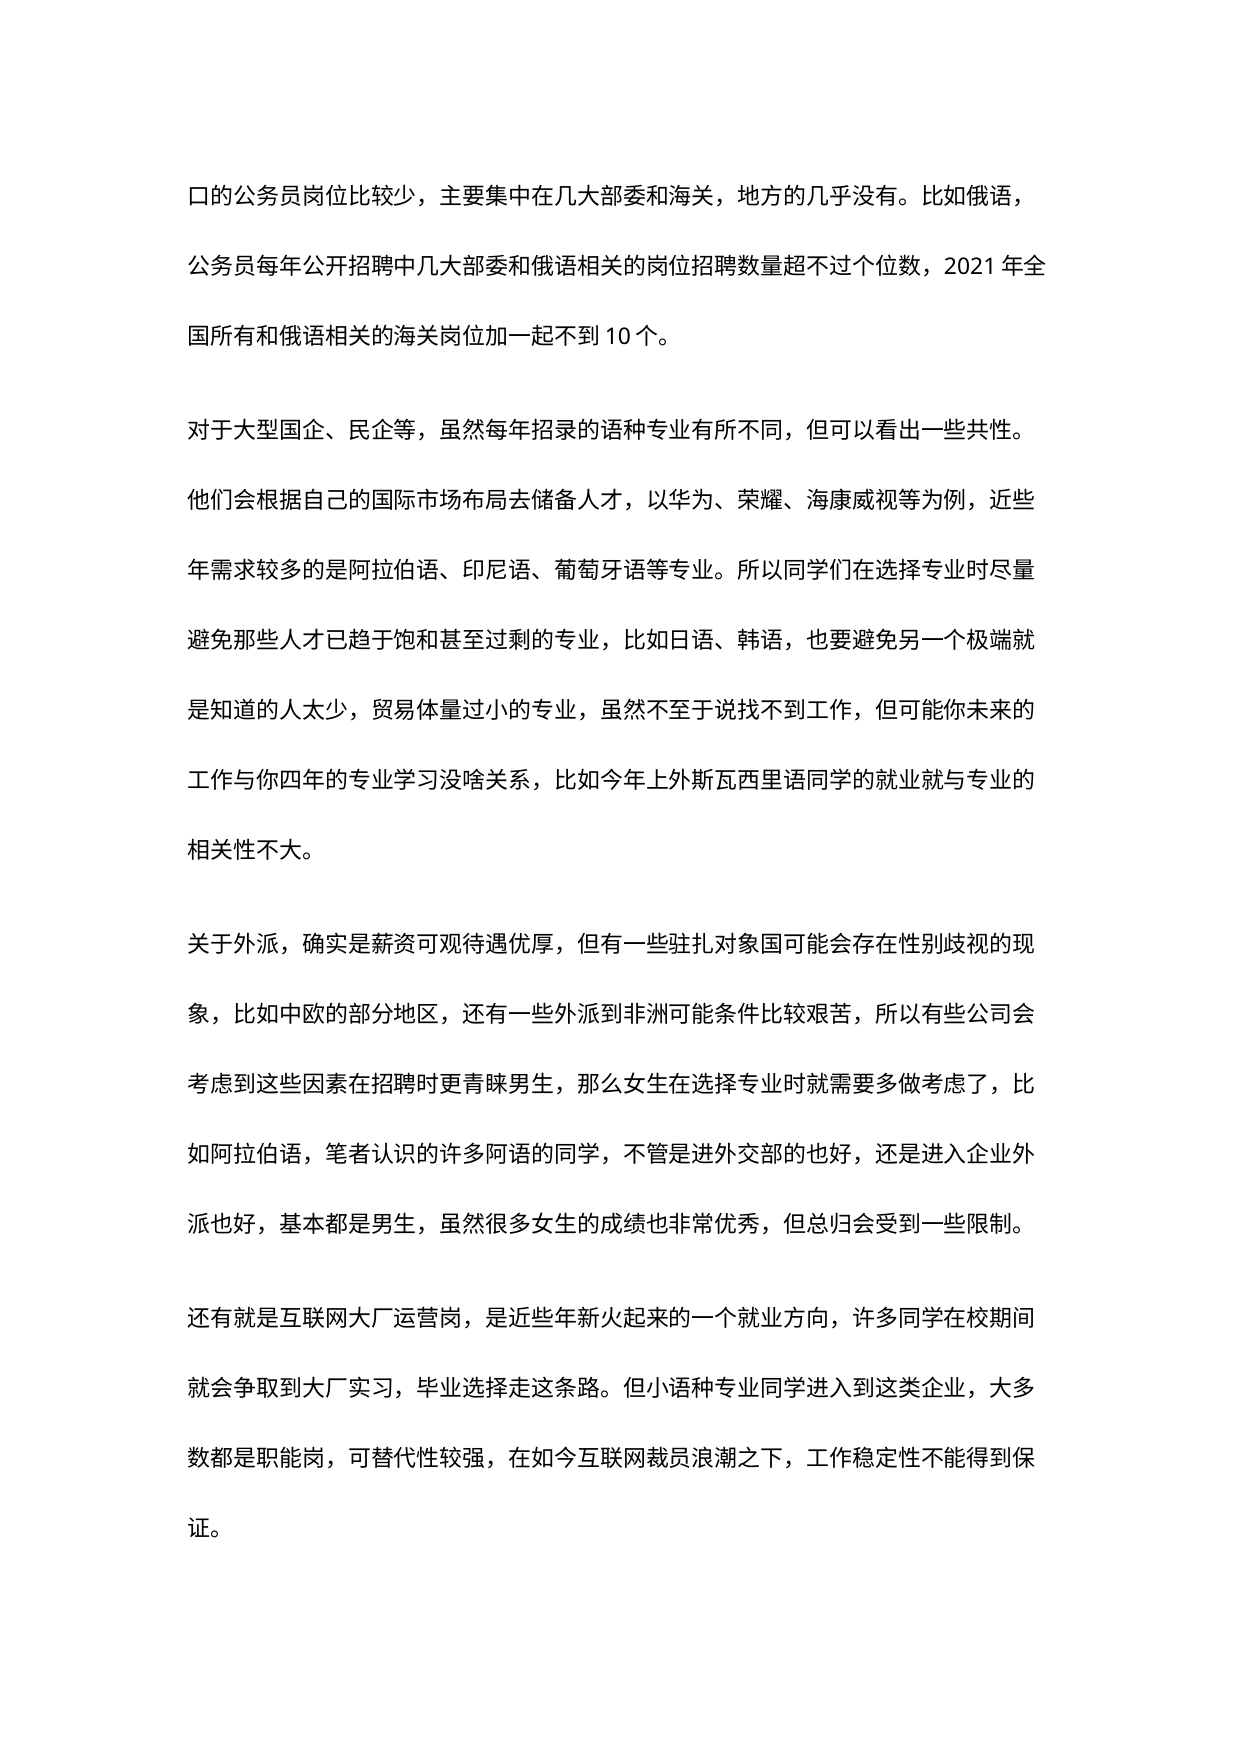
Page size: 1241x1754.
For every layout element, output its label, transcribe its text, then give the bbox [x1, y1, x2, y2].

text 对于大型国企、民企等，虽然每年招录的语种专业有所不同，但可以看出一些共性。他们会根据自己的国际市场布局去储备人才，以华为、荣耀、海康威视等为例，近些年需求较多的是阿拉伯语、印尼语、葡萄牙语等专业。所以同学们在选择专业时尽量避免那些人才已趋于饱和甚至过剩的专业，比如日语、韩语，也要避免另一个极端就是知道的人太少，贸易体量过小的专业，虽然不至于说找不到工作，但可能你未来的工作与你四年的专业学习没啥关系，比如今年上外斯瓦西里语同学的就业就与专业的相关性不大。 [187, 396, 1053, 881]
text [187, 162, 1053, 367]
text 还有就是互联网大厂运营岗，是近些年新火起来的一个就业方向，许多同学在校期间就会争取到大厂实习，毕业选择走这条路。但小语种专业同学进入到这类企业，大多数都是职能岗，可替代性较强，在如今互联网裁员浪潮之下，工作稳定性不能得到保证。 [187, 1284, 1053, 1559]
text 关于外派，确实是薪资可观待遇优厚，但有一些驻扎对象国可能会存在性别歧视的现象，比如中欧的部分地区，还有一些外派到非洲可能条件比较艰苦，所以有些公司会考虑到这些因素在招聘时更青睐男生，那么女生在选择专业时就需要多做考虑了，比如阿拉伯语，笔者认识的许多阿语的同学，不管是进外交部的也好，还是进入企业外派也好，基本都是男生，虽然很多女生的成绩也非常优秀，但总归会受到一些限制。 [187, 910, 1053, 1255]
